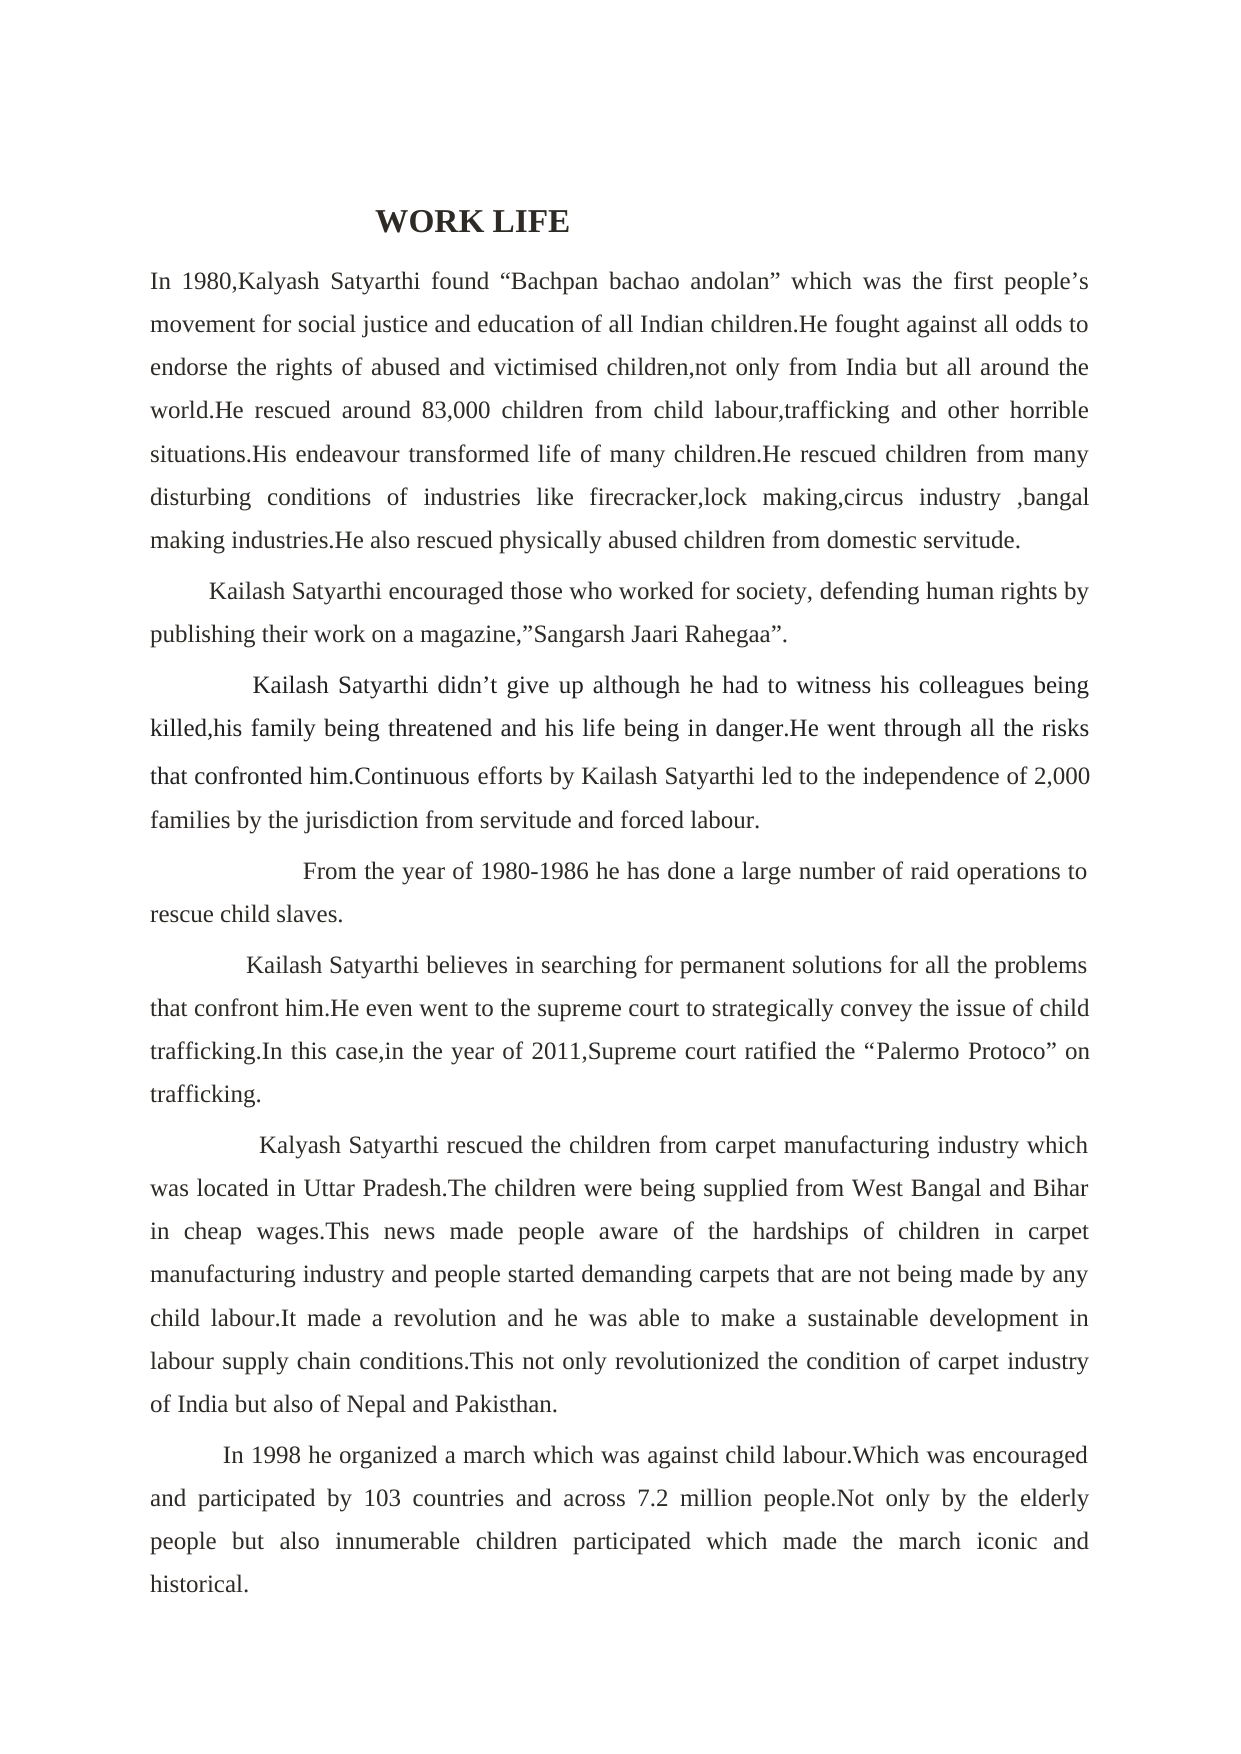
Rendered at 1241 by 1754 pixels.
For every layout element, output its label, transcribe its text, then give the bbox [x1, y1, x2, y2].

text Kailash Satyarthi encouraged those who worked for society, defending human rights by publishing their work on a magazine,”Sangarsh Jaari Rahegaa”. [150, 576, 1090, 648]
text Kailash Satyarthi didn’t give up although he had to witness his colleagues being killed,his family being threatened and his life being in danger.He went through all the risks that confronted him.Continuous efforts by Kailash Satyarthi led to the independence of 2,000 families by the jurisdiction from servitude and forced labour. [150, 670, 1090, 713]
text Kalyash Satyarthi rescued the children from carpet manufacturing industry which was located in Uttar Pradesh.The children were being supplied from West Bangal and Bihar in cheap wages.This news made people aware of the hardships of children in carpet manufacturing industry and people started demanding carpets that are not being made by any child labour.It made a revolution and he was able to make a sustainable development in labour supply chain conditions.This not only revolutionized the condition of carpet industry of India but also of Nepal and Pakisthan. [150, 1130, 1090, 1418]
text In 1980,Kalyash Satyarthi found “Bachpan bachao andolan” which was the first people’s movement for social justice and education of all Indian children.He fought against all odds to endorse the rights of abused and victimised children,not only from India but all around the world.He rescued around 83,000 children from child labour,trafficking and other horrible situations.His endeavour transformed life of many children.He rescued children from many disturbing conditions of industries like firecracker,lock making,circus industry ,bangal making industries.He also rescued physically abused children from domestic servitude. [150, 266, 1090, 554]
text WORK LIFE [150, 201, 1090, 239]
text From the year of 1980-1986 he has done a large number of raid operations to rescue child slaves. [150, 856, 1090, 928]
text Kailash Satyarthi believes in searching for permanent solutions for all the problems that confront him.He even went to the supreme court to strategically convey the issue of child trafficking.In this case,in the year of 2011,Supreme court ratified the “Palermo Protoco” on trafficking. [150, 950, 1090, 1108]
text Kailash Satyarthi didn’t give up although he had to witness his colleagues being killed,his family being threatened and his life being in danger.He went through all the risks that confronted him.Continuous efforts by Kailash Satyarthi led to the independence of 2,000 families by the jurisdiction from servitude and forced labour. [150, 742, 1090, 833]
text In 1998 he organized a march which was against child labour.Which was encouraged and participated by 103 countries and across 7.2 million people.Not only by the elderly people but also innumerable children participated which made the march iconic and historical. [150, 1440, 1090, 1598]
